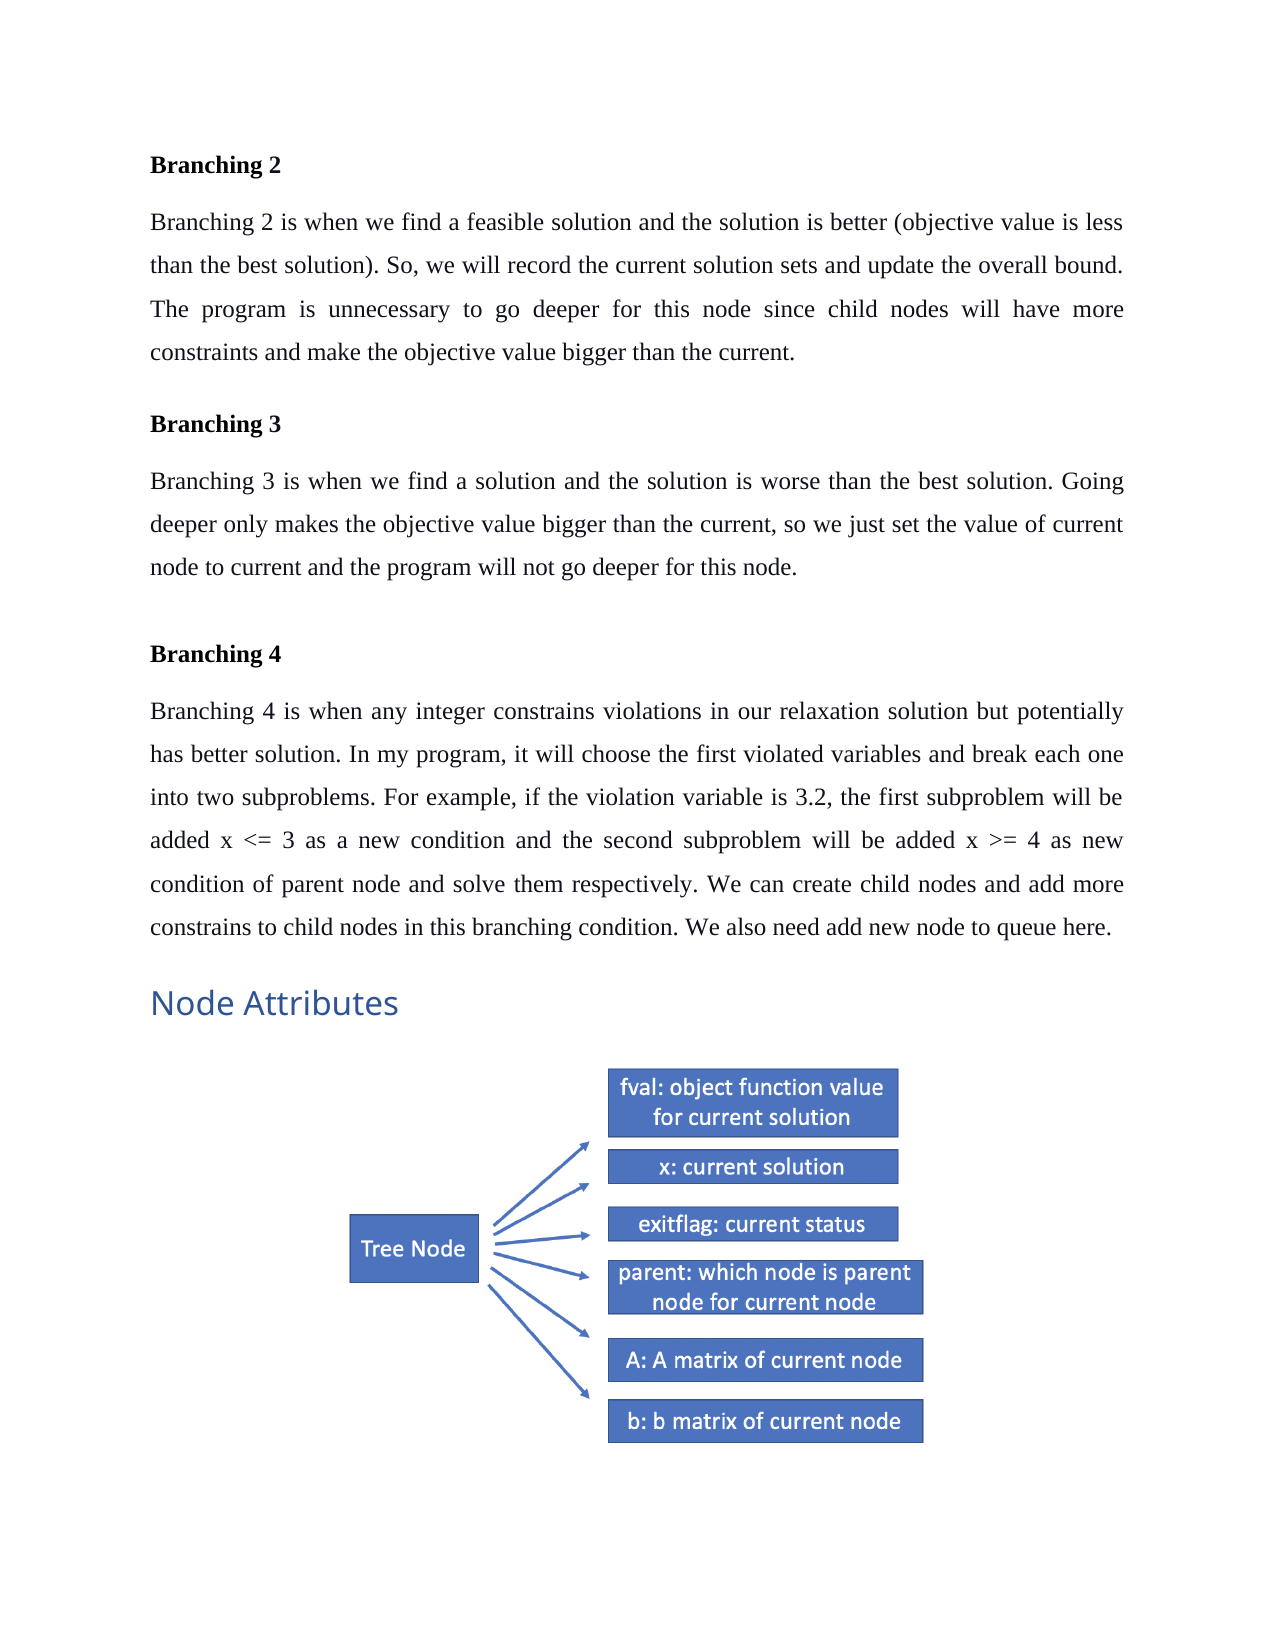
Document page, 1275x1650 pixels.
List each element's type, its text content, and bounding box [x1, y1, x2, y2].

text Branching 4 is when any integer constrains violations in our relaxation solution but potentially has better solution. In my program, it will choose the first violated variables and break each one into two subproblems. For example, if the violation variable is 3.2, the first subproblem will be added x <= 3 as a new condition and the second subproblem will be added x >= 4 as new condition of parent node and solve them respectively. We can create child nodes and add more constrains to child nodes in this branching condition. We also need add new node to queue here. [150, 696, 1125, 941]
subtitle Node Attributes [150, 980, 1125, 1025]
text Branching 3 [150, 409, 1125, 437]
picture [340, 1056, 935, 1456]
text Branching 2 [150, 150, 1125, 179]
text Branching 3 is when we find a solution and the solution is worse than the best solution. Going deeper only makes the objective value bigger than the current, so we just set the value of current node to current and the program will not go deeper for this node. [150, 466, 1125, 581]
text Branching 2 is when we find a feasible solution and the solution is better (objective value is less than the best solution). So, we will record the current solution sets and update the overall bound. The program is unnecessary to go deeper for this node since child nodes will have more constraints and make the objective value bigger than the current. [150, 207, 1125, 366]
text Branching 4 [150, 639, 1125, 667]
